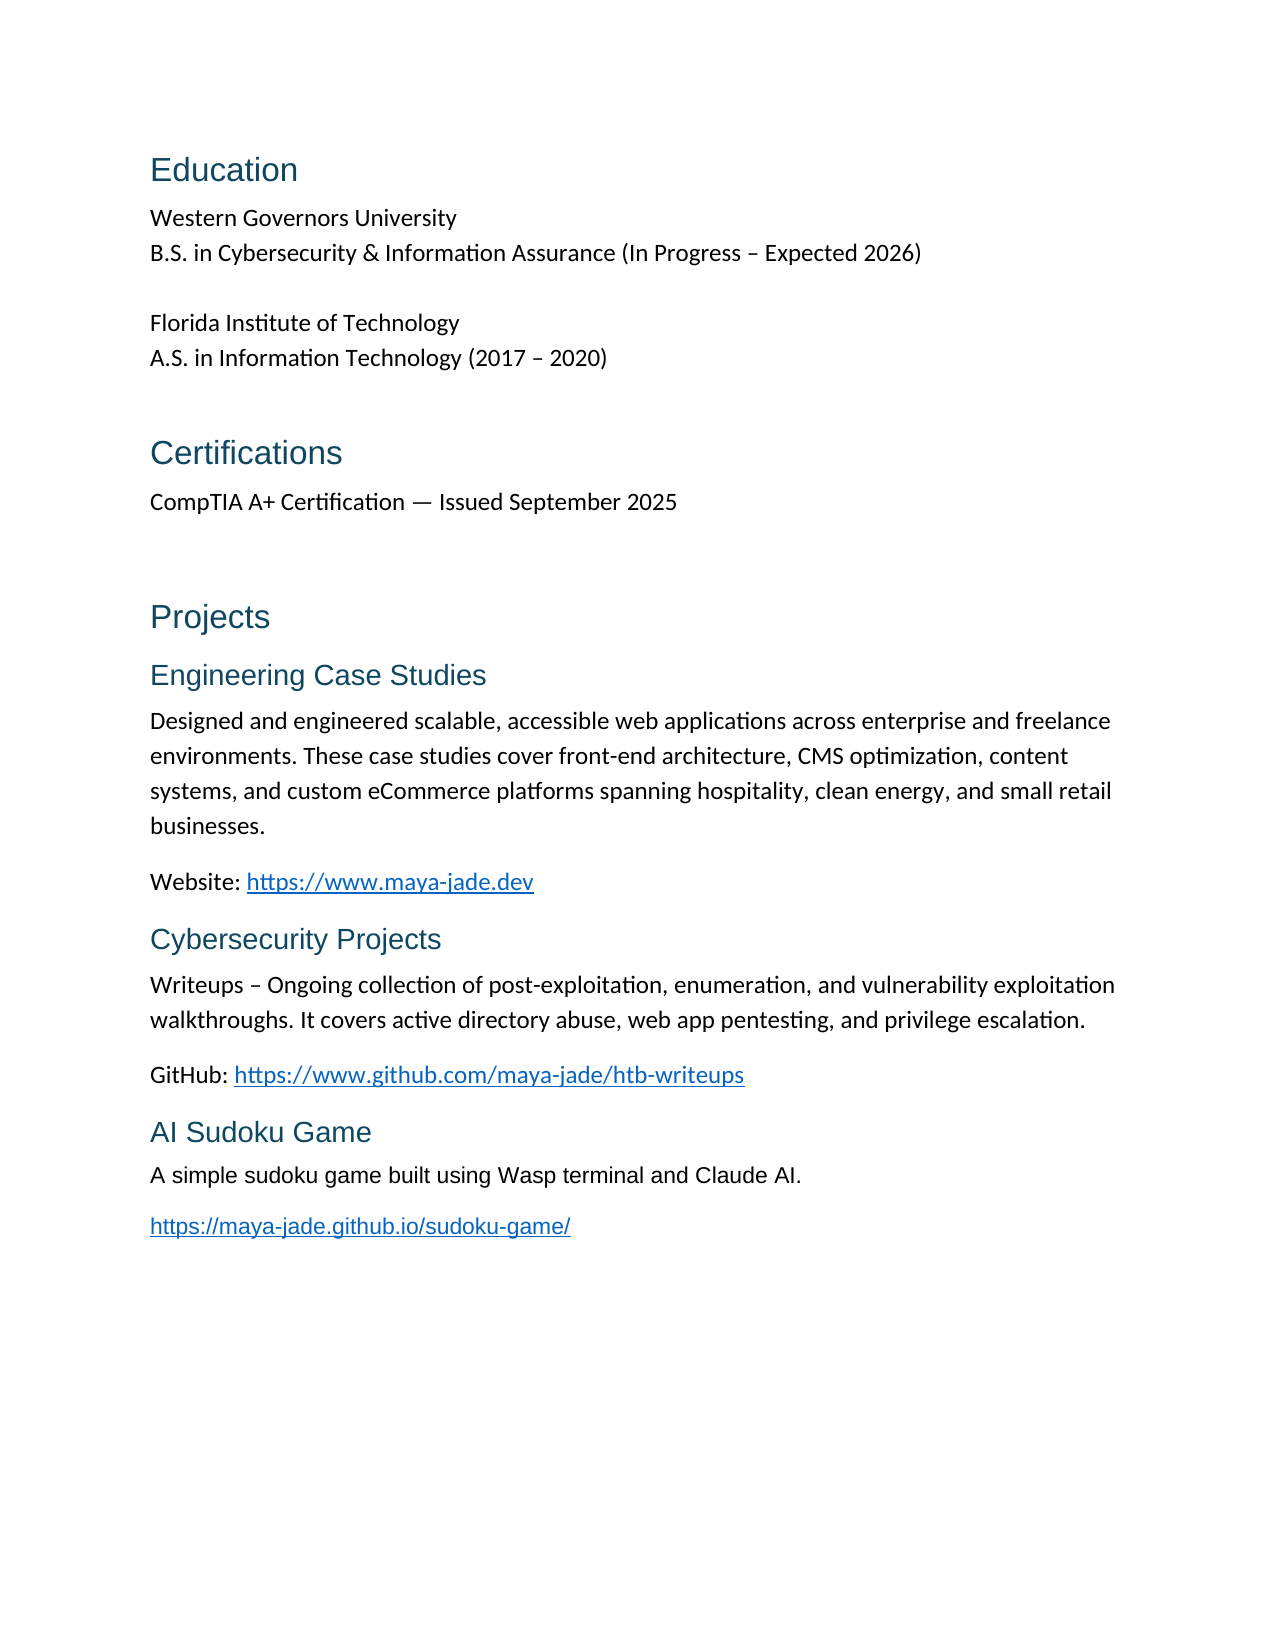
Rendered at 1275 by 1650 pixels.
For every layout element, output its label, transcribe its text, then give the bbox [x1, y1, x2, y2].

subtitle Cybersecurity Projects [150, 922, 1125, 955]
text CompTIA A+ Certification — Issued September 2025 [150, 486, 1125, 516]
subtitle Education [150, 150, 1125, 188]
text https://maya-jade.github.io/sudoku-game/ [150, 1213, 1125, 1240]
text GitHub: https://www.github.com/maya-jade/htb-writeups [150, 1059, 1125, 1090]
subtitle Projects [150, 597, 1125, 636]
subtitle AI Sudoku Game [150, 1115, 1125, 1149]
text Florida Institute of Technology [150, 307, 1125, 338]
text A.S. in Information Technology (2017 – 2020) [150, 342, 1125, 373]
text Website: https://www.maya-jade.dev [150, 866, 1125, 897]
text A simple sudoku game built using Wasp terminal and Claude AI. [150, 1162, 1125, 1189]
text Writeups – Ongoing collection of post-exploitation, enumeration, and vulnerability exploitation walkthroughs. It covers active directory abuse, web app pentesting, and privilege escalation. [150, 969, 1125, 1034]
text Western Governors University [150, 202, 1125, 233]
text Designed and engineered scalable, accessible web applications across enterprise and freelance environments. These case studies cover front-end architecture, CMS optimization, content systems, and custom eCommerce platforms spanning hospitality, clean energy, and small retail businesses. [150, 705, 1125, 841]
text B.S. in Cybersecurity & Information Assurance (In Progress – Expected 2026) [150, 237, 1125, 268]
subtitle Certifications [150, 433, 1125, 472]
subtitle Engineering Case Studies [150, 658, 1125, 692]
